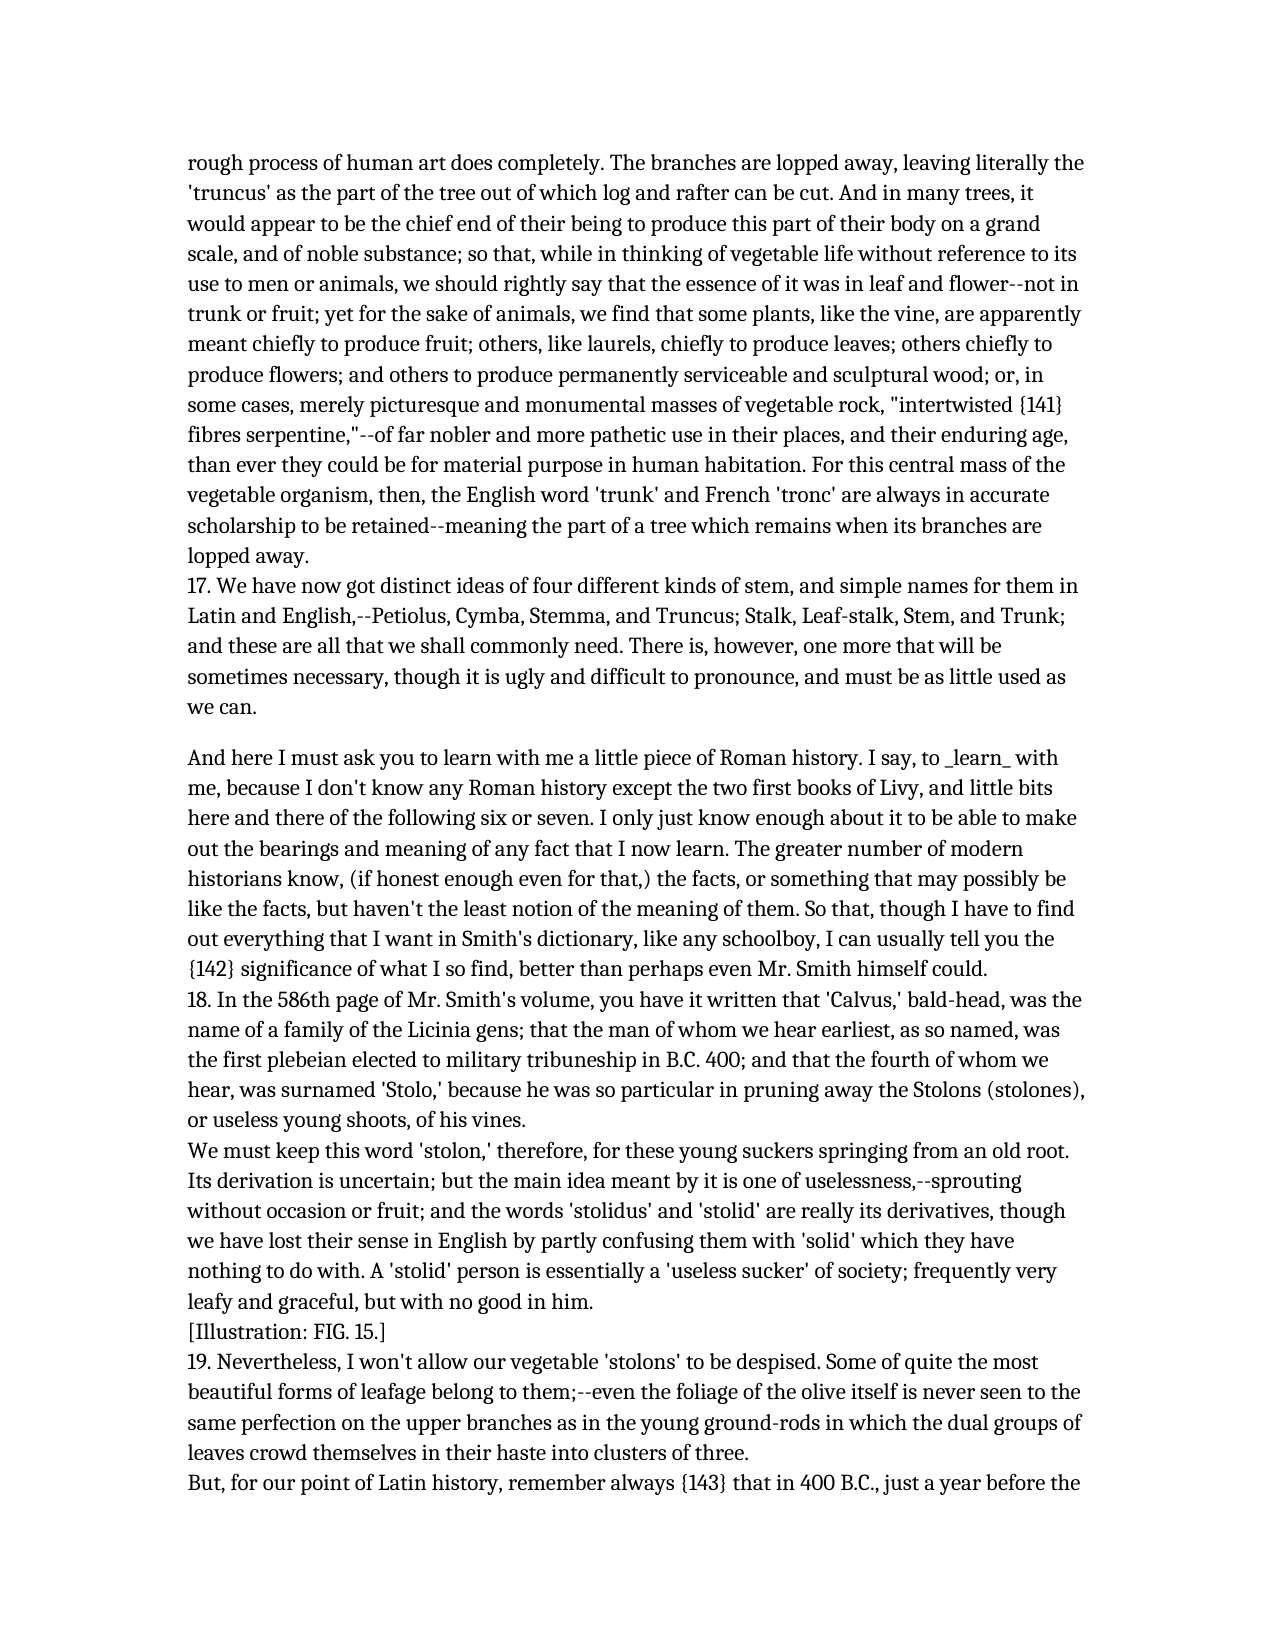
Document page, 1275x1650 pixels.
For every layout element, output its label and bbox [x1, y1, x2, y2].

text [187, 150, 1087, 720]
text [187, 745, 1087, 1496]
